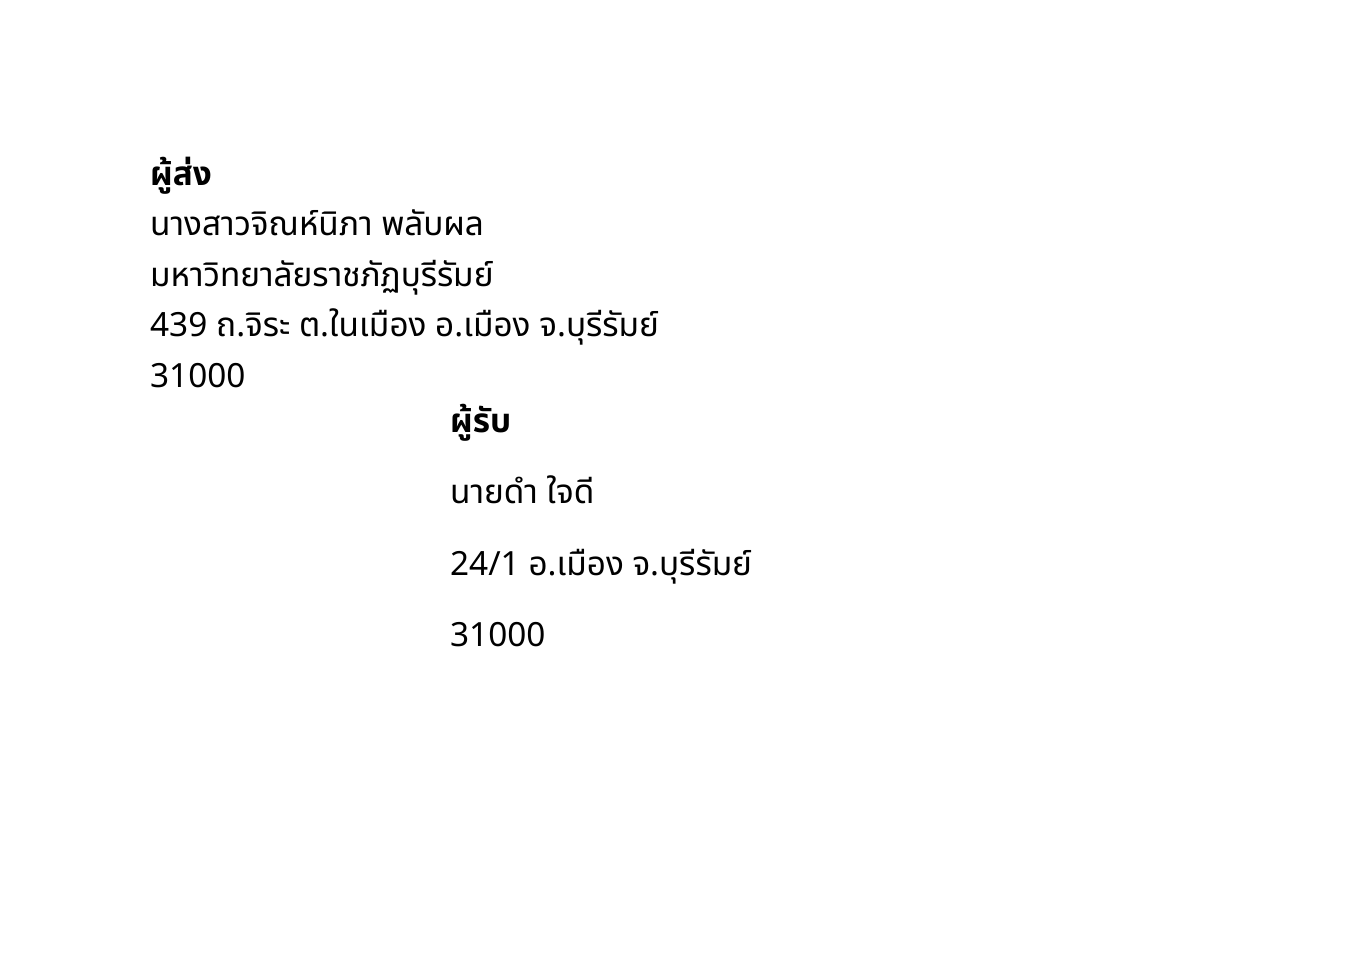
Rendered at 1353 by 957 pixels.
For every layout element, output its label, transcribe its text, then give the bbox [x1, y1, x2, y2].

text ผู้รับ [150, 397, 1202, 448]
text ผู้ส่ง [150, 150, 1202, 200]
text อ. จ. [150, 539, 1202, 590]
text 439 ถ.จิระ ต.ในเมือง อ.เมือง จ.บุรีรัมย์ [150, 301, 1202, 352]
text นางสาวจิณห์นิภา พลับผล [150, 200, 1202, 251]
text มหาวิทยาลัยราชภัฏบุรีรัมย์ [150, 251, 1202, 301]
text 31000 [150, 352, 1202, 397]
